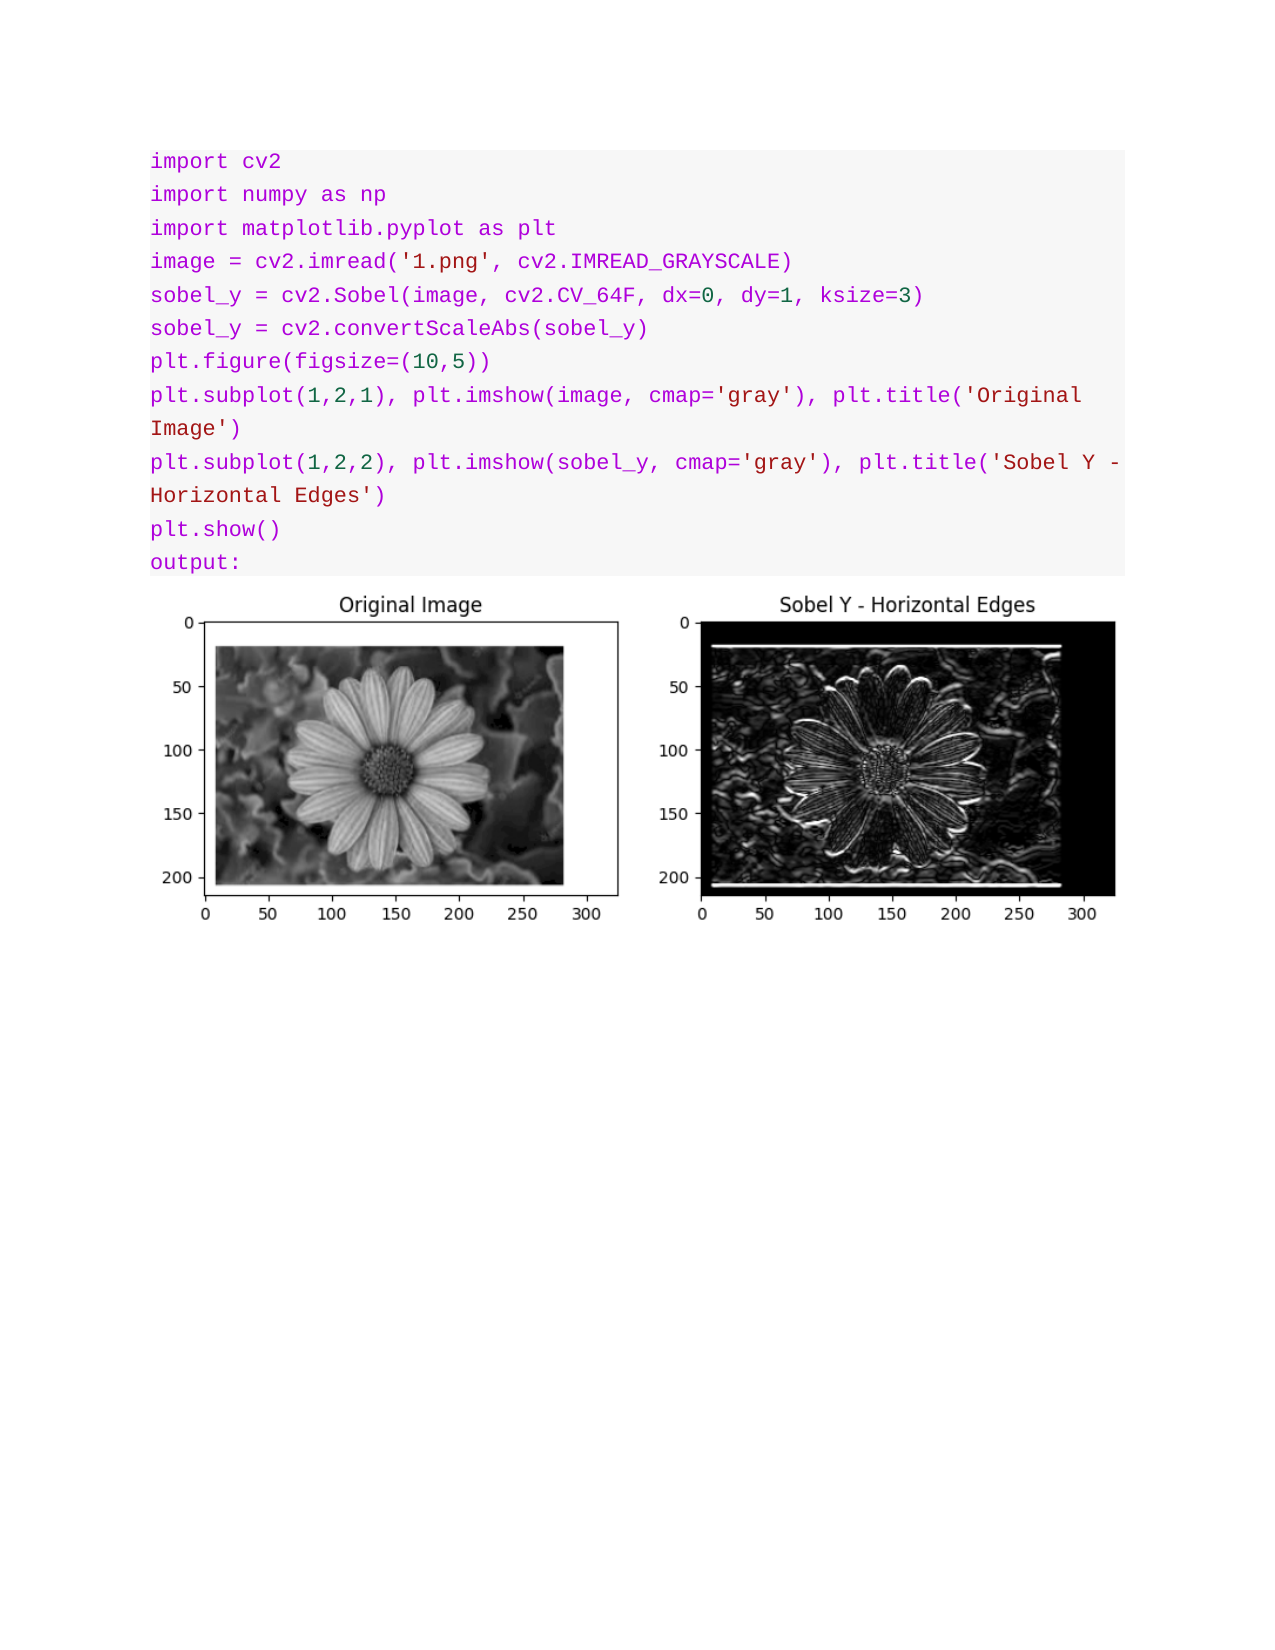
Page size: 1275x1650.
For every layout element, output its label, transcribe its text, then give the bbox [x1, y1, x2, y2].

text import cv2 [150, 150, 1125, 175]
text import matplotlib.pyplot as plt [150, 217, 1125, 242]
text plt.show() [150, 518, 1125, 543]
picture [150, 584, 1125, 935]
text import numpy as np [150, 183, 1125, 208]
text image = cv2.imread('1.png', cv2.IMREAD_GRAYSCALE) [150, 250, 1125, 275]
text sobel_y = cv2.Sobel(image, cv2.CV_64F, dx=0, dy=1, ksize=3) [150, 284, 1125, 308]
text plt.subplot(1,2,1), plt.imshow(image, cmap='gray'), plt.title('Original Image') [150, 384, 1125, 442]
text sobel_y = cv2.convertScaleAbs(sobel_y) [150, 317, 1125, 342]
text plt.subplot(1,2,2), plt.imshow(sobel_y, cmap='gray'), plt.title('Sobel Y - Horizontal Edges') [150, 451, 1125, 509]
text output: [150, 551, 1125, 576]
text plt.figure(figsize=(10,5)) [150, 351, 1125, 375]
